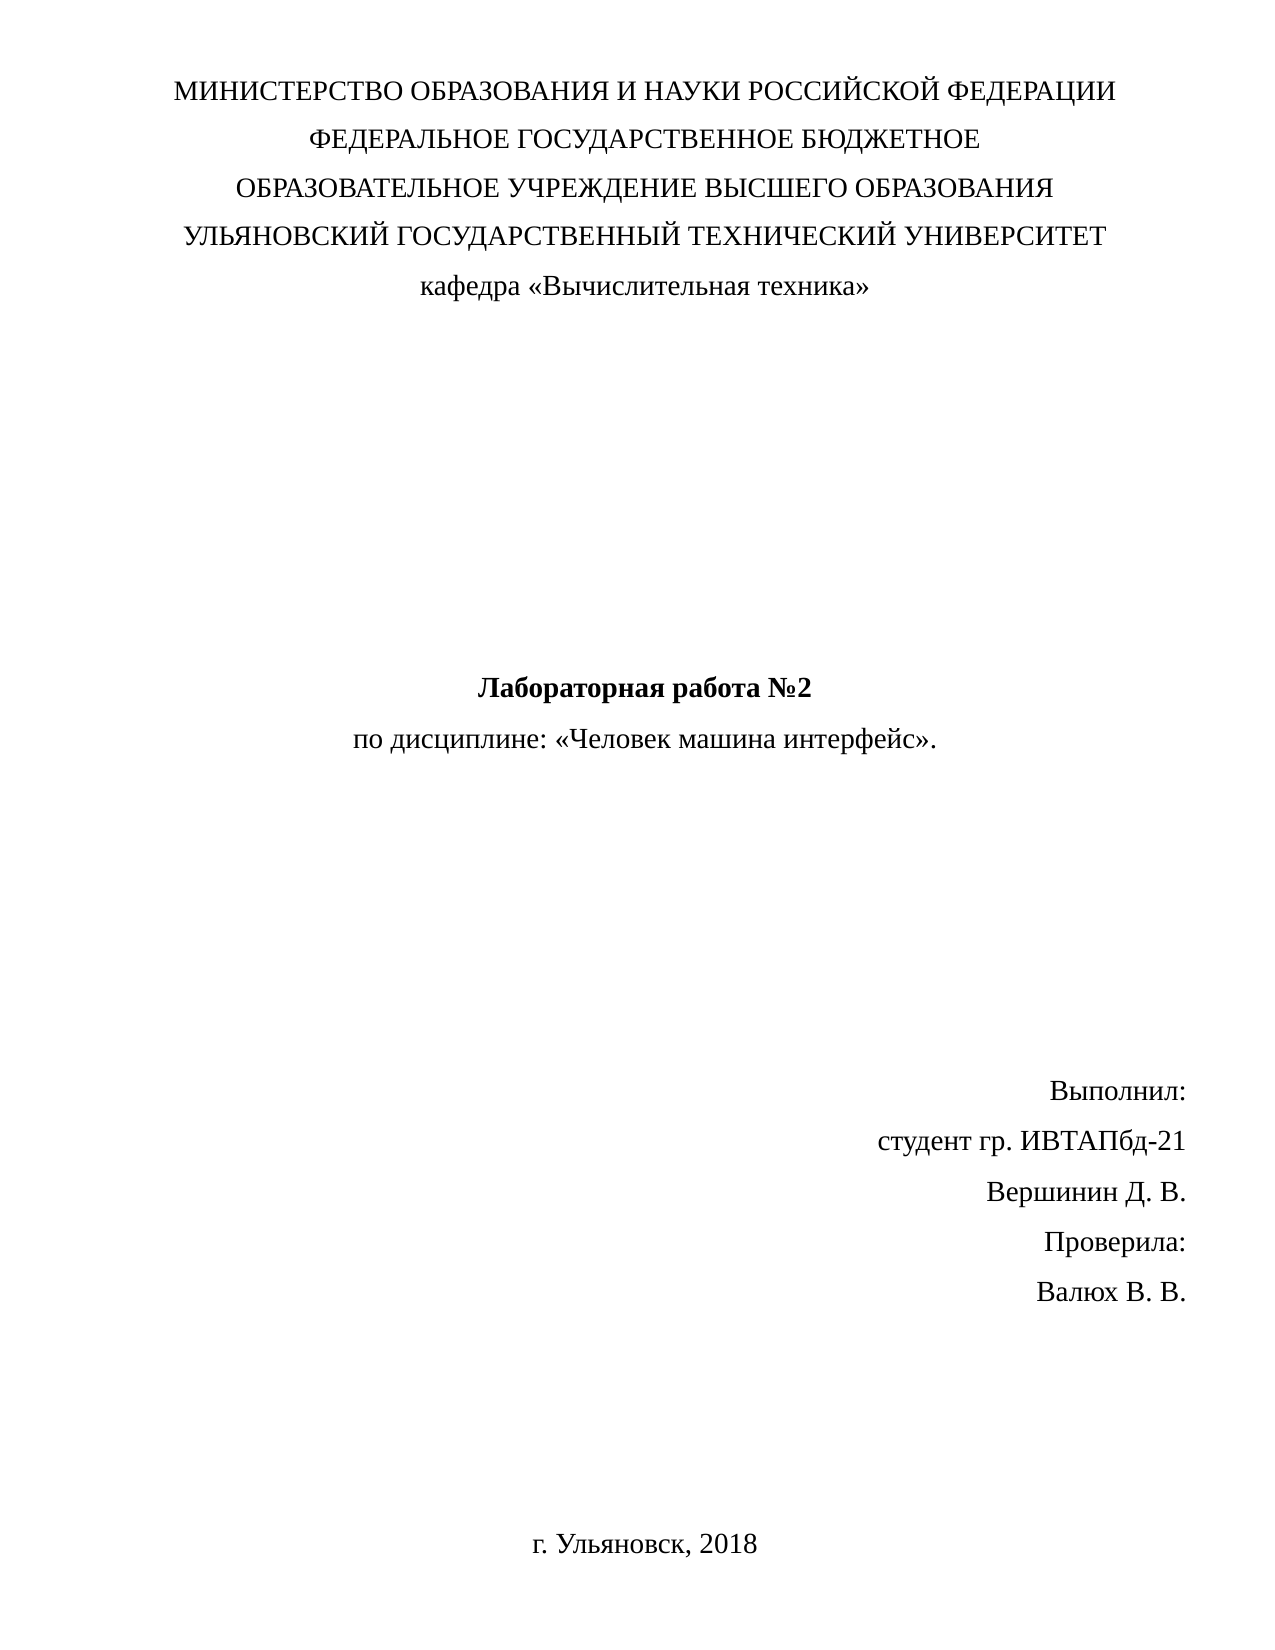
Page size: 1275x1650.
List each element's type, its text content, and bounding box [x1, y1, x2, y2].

text по дисциплине: «Человек машина интерфейс». [103, 721, 1186, 754]
text ФЕДЕРАЛЬНОЕ ГОСУДАРСТВЕННОЕ БЮДЖЕТНОЕ [103, 122, 1186, 155]
text кафедра «Вычислительная техника» [103, 268, 1186, 302]
text УЛЬЯНОВСКИЙ ГОСУДАРСТВЕННЫЙ ТЕХНИЧЕСКИЙ УНИВЕРСИТЕТ [103, 219, 1186, 252]
text Валюх В. В. [103, 1274, 1186, 1308]
text г. Ульяновск, 2018 [103, 1526, 1186, 1559]
text Вершинин Д. В. [842, 1174, 1186, 1207]
text ОБРАЗОВАТЕЛЬНОЕ УЧРЕЖДЕНИЕ ВЫСШЕГО ОБРАЗОВАНИЯ [103, 171, 1186, 203]
text Выполнил: [842, 1073, 1186, 1107]
text Лабораторная работа №2 [103, 671, 1186, 704]
text Проверила: [842, 1224, 1186, 1257]
text МИНИСТЕРСТВО ОБРАЗОВАНИЯ И НАУКИ РОССИЙСКОЙ ФЕДЕРАЦИИ [103, 74, 1186, 106]
text студент гр. ИВТАПбд-21 [842, 1123, 1186, 1157]
